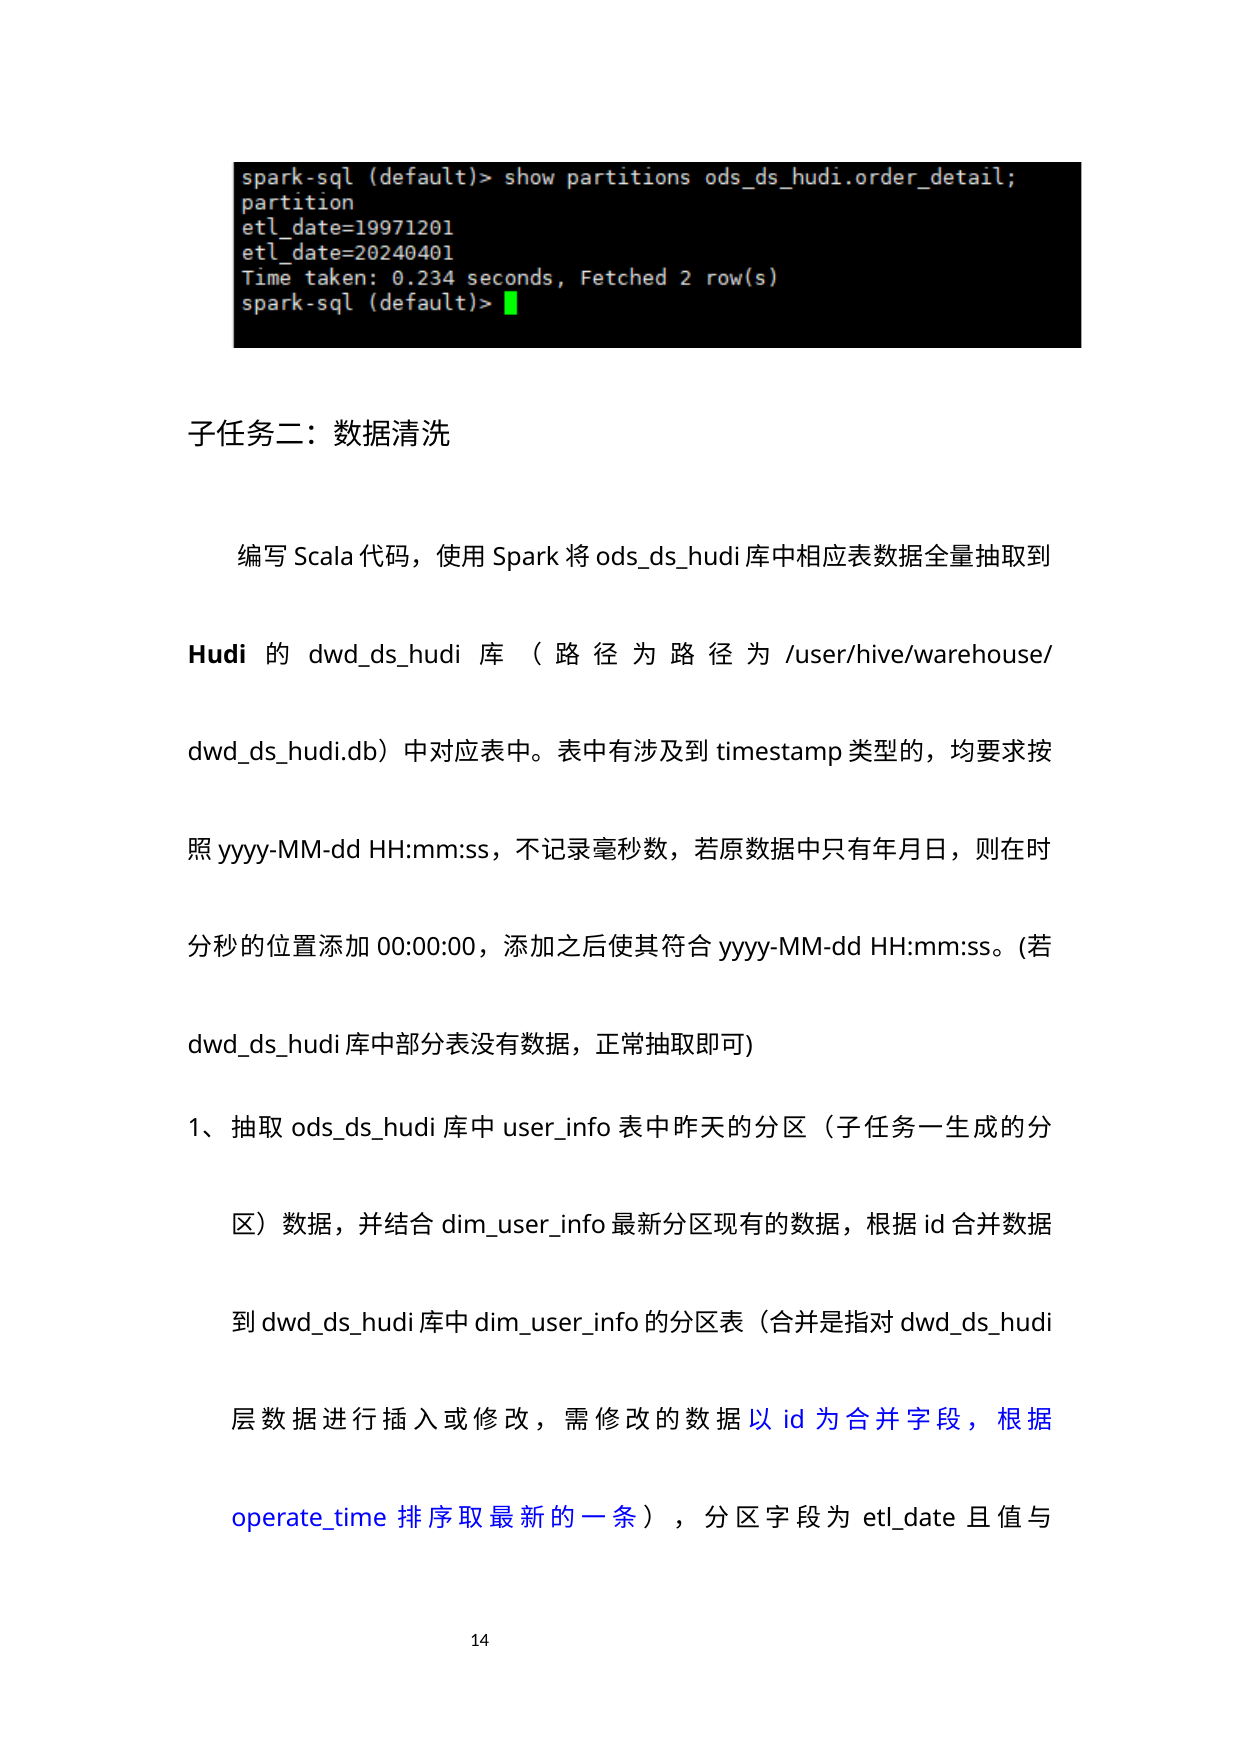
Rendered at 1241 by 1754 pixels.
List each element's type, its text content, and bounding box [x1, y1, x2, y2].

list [187, 1093, 1053, 1548]
picture [231, 162, 1082, 348]
text 编写Scala代码，使用Spark将ods_ds_hudi库中相应表数据全量抽取到Hudi的dwd_ds_hudi库（路径为路径为/user/hive/warehouse/dwd_ds_hudi.db）中对应表中。表中有涉及到timestamp类型的，均要求按照yyyy-MM-dd HH:mm:ss，不记录毫秒数，若原数据中只有年月日，则在时分秒的位置添加00:00:00，添加之后使其符合yyyy-MM-dd HH:mm:ss。(若dwd_ds_hudi库中部分表没有数据，正常抽取即可) [187, 522, 1053, 1075]
subtitle 子任务二：数据清洗 [187, 399, 1053, 464]
